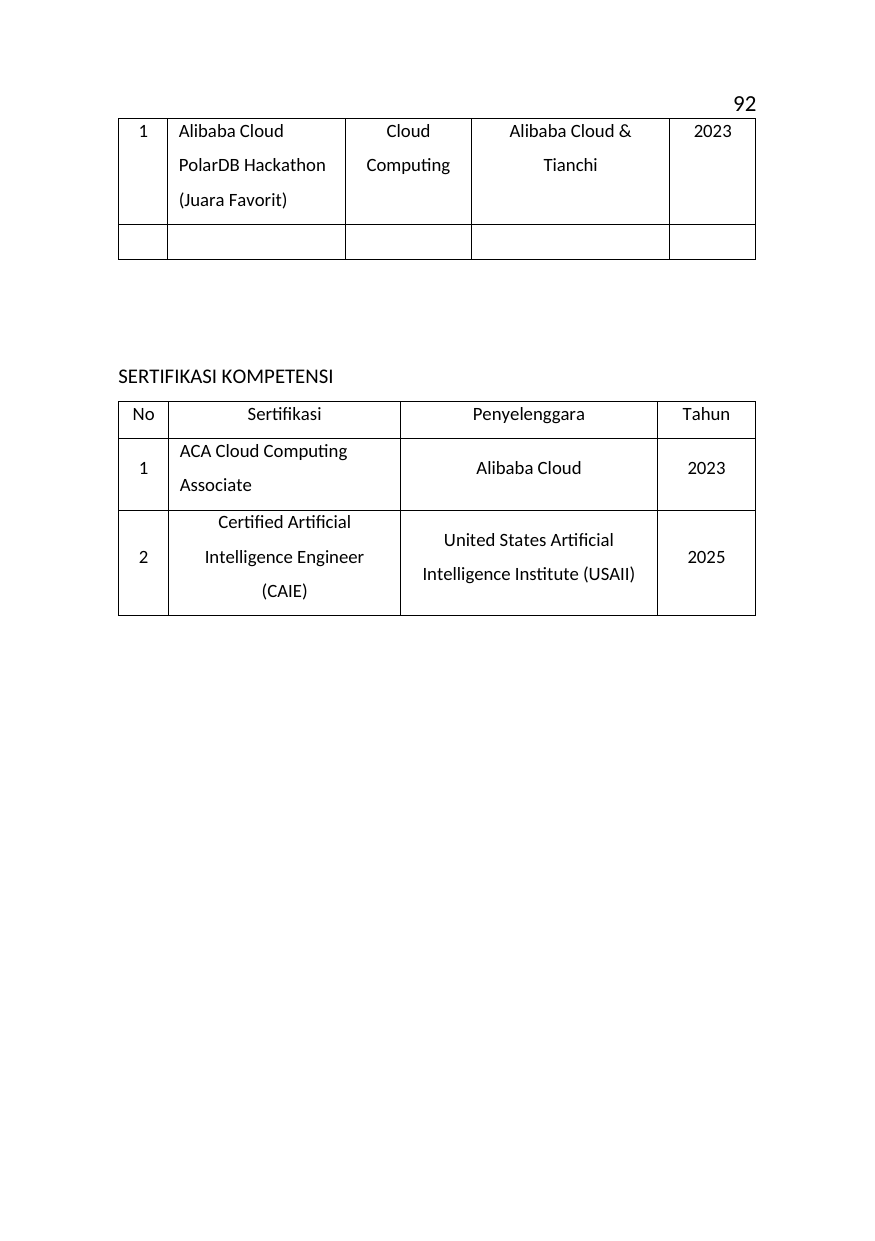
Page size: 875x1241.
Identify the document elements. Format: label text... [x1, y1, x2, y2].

list SERTIFIKASI KOMPETENSI [118, 363, 756, 388]
table_header Penyelenggara [401, 402, 657, 438]
table_header No [119, 402, 168, 438]
table_header Tahun [658, 402, 755, 438]
table_cell 1 [119, 439, 168, 509]
table_cell 2023 [670, 119, 755, 224]
table_cell [670, 225, 755, 259]
table_cell [119, 225, 167, 259]
table_cell 2 [119, 511, 168, 615]
table_cell ACA Cloud Computing Associate [169, 439, 400, 509]
table_cell 2025 [658, 511, 755, 615]
table_cell [168, 225, 345, 259]
table_cell 1 [119, 119, 167, 224]
table_cell Alibaba Cloud & Tianchi [472, 119, 669, 224]
table_cell [346, 225, 471, 259]
table_cell Certified Artificial Intelligence Engineer (CAIE) [169, 511, 400, 615]
table_header Sertifikasi [169, 402, 400, 438]
table_cell 2023 [658, 439, 755, 509]
table_cell United States Artificial Intelligence Institute (USAII) [401, 511, 657, 615]
table_cell Alibaba Cloud [401, 439, 657, 509]
table_cell [472, 225, 669, 259]
table_cell Cloud Computing [346, 119, 471, 224]
table_cell Alibaba Cloud PolarDB Hackathon (Juara Favorit) [168, 119, 345, 224]
